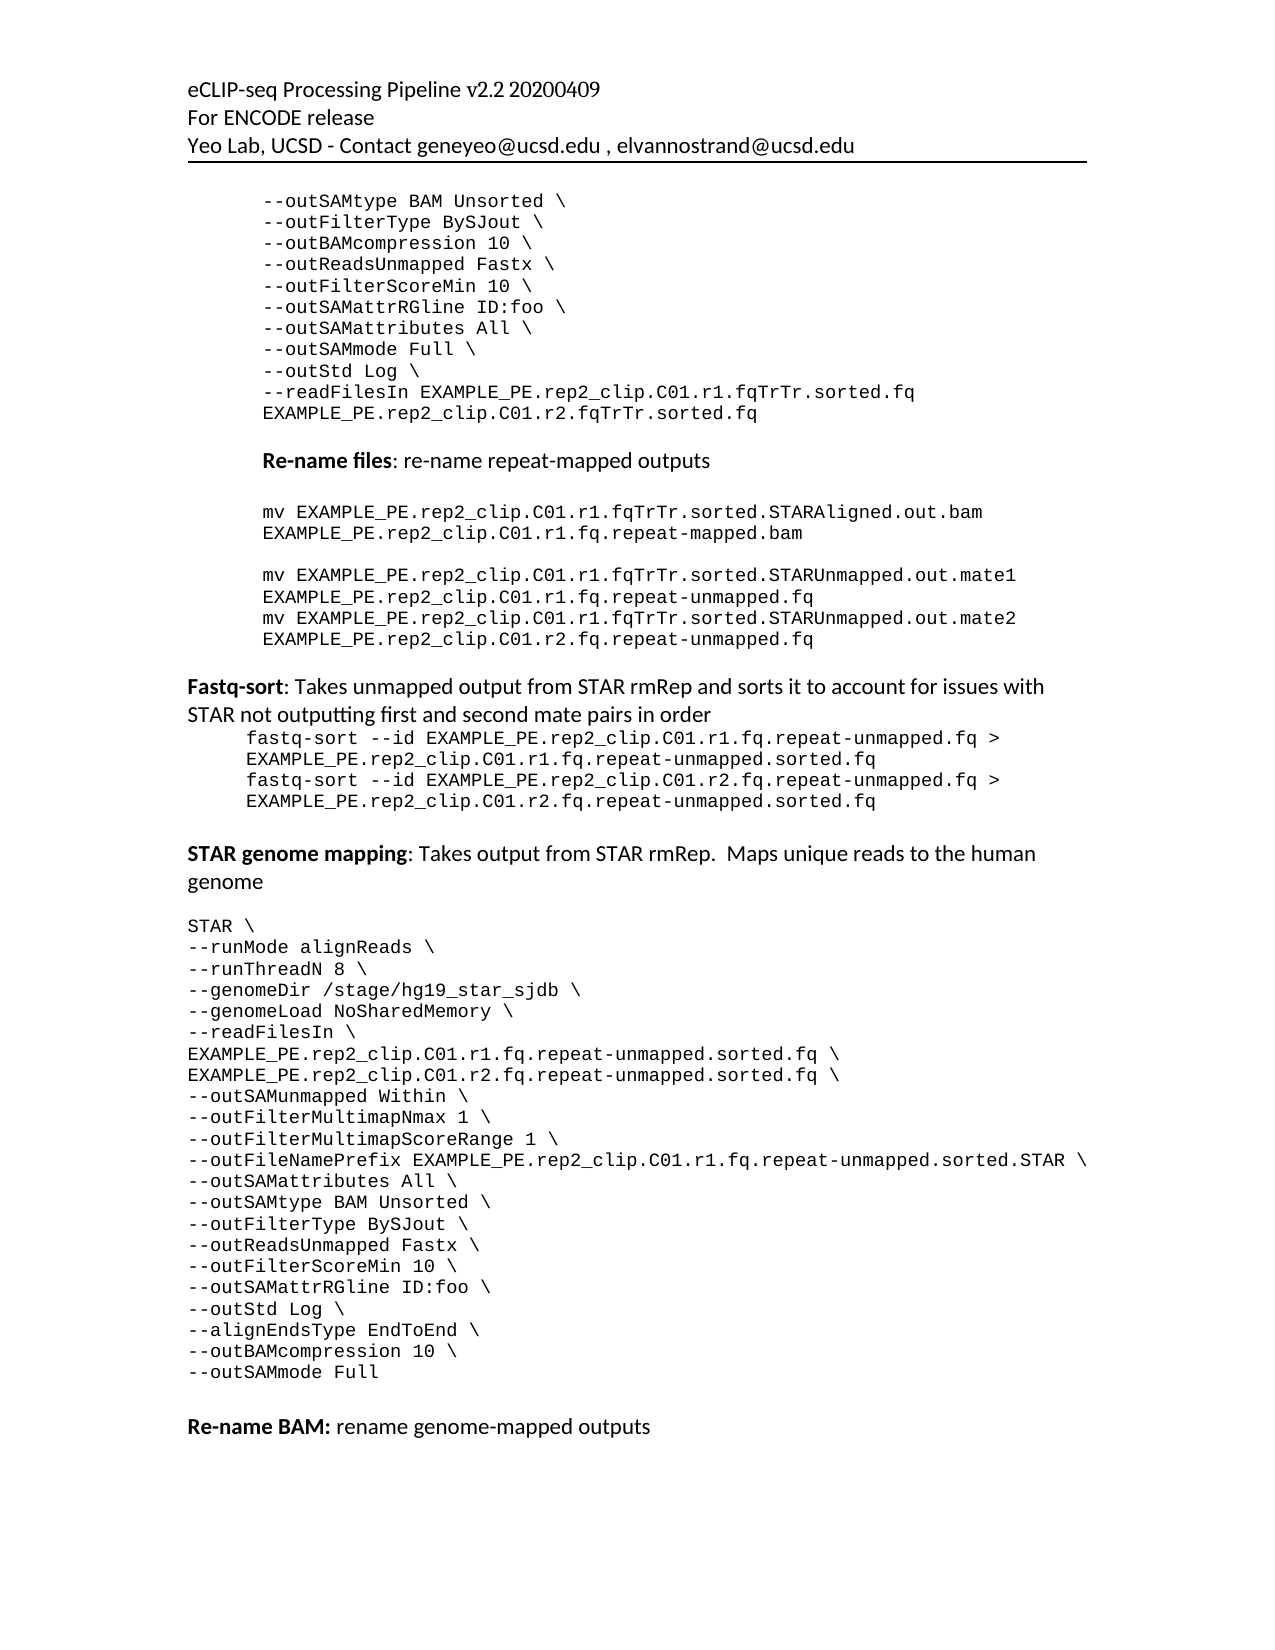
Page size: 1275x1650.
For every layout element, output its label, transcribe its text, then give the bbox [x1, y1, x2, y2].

text --outStd Log \ [262, 361, 1087, 383]
text STAR genome mapping: Takes output from STAR rmRep. Maps unique reads to the human genome [187, 839, 1087, 896]
text EXAMPLE_PE.rep2_clip.C01.r2.fq.repeat-unmapped.sorted.fq \ [187, 1066, 1087, 1087]
text --outBAMcompression 10 \ [262, 234, 1087, 255]
text Re-name files: re-name repeat-mapped outputs [262, 446, 1087, 474]
text --outStd Log \ [187, 1299, 1087, 1321]
text --genomeDir /stage/hg19_star_sjdb \ [187, 981, 1087, 1002]
text --outSAMattrRGline ID:foo \ [262, 298, 1087, 319]
text --alignEndsType EndToEnd \ [187, 1321, 1087, 1342]
text --outFilterMultimapNmax 1 \ [187, 1108, 1087, 1129]
text --runMode alignReads \ [187, 938, 1087, 959]
text --readFilesIn EXAMPLE_PE.rep2_clip.C01.r1.fqTrTr.sorted.fq EXAMPLE_PE.rep2_clip.C01.r2.fqTrTr.sorted.fq [262, 383, 1087, 425]
text --outSAMmode Full \ [262, 340, 1087, 361]
text mv EXAMPLE_PE.rep2_clip.C01.r1.fqTrTr.sorted.STARUnmapped.out.mate2 EXAMPLE_PE.rep2_clip.C01.r2.fq.repeat-unmapped.fq [262, 609, 1087, 651]
text fastq-sort --id EXAMPLE_PE.rep2_clip.C01.r2.fq.repeat-unmapped.fq > EXAMPLE_PE.rep2_clip.C01.r2.fq.repeat-unmapped.sorted.fq [246, 771, 1087, 813]
text --outSAMattributes All \ [187, 1172, 1087, 1193]
text --outFilterType BySJout \ [187, 1214, 1087, 1236]
text --outReadsUnmapped Fastx \ [187, 1236, 1087, 1257]
text --outSAMattrRGline ID:foo \ [187, 1278, 1087, 1299]
text --outSAMattributes All \ [262, 319, 1087, 340]
text --outSAMmode Full [187, 1363, 1087, 1384]
text --genomeLoad NoSharedMemory \ [187, 1002, 1087, 1023]
text --outFilterScoreMin 10 \ [262, 276, 1087, 298]
text mv EXAMPLE_PE.rep2_clip.C01.r1.fqTrTr.sorted.STARAligned.out.bam EXAMPLE_PE.rep2_clip.C01.r1.fq.repeat-mapped.bam [262, 502, 1087, 545]
text --outBAMcompression 10 \ [187, 1342, 1087, 1363]
text Re-name BAM: rename genome-mapped outputs [187, 1412, 1087, 1440]
text EXAMPLE_PE.rep2_clip.C01.r1.fq.repeat-unmapped.sorted.fq \ [187, 1044, 1087, 1066]
text --outFilterMultimapScoreRange 1 \ [187, 1129, 1087, 1151]
text --outReadsUnmapped Fastx \ [262, 255, 1087, 276]
text fastq-sort --id EXAMPLE_PE.rep2_clip.C01.r1.fq.repeat-unmapped.fq > EXAMPLE_PE.rep2_clip.C01.r1.fq.repeat-unmapped.sorted.fq [246, 728, 1087, 771]
text --outSAMunmapped Within \ [187, 1087, 1087, 1108]
text --outFilterScoreMin 10 \ [187, 1257, 1087, 1278]
text STAR \ [187, 917, 1087, 938]
text --outFilterType BySJout \ [262, 213, 1087, 234]
text --outSAMtype BAM Unsorted \ [262, 191, 1087, 213]
text mv EXAMPLE_PE.rep2_clip.C01.r1.fqTrTr.sorted.STARUnmapped.out.mate1 EXAMPLE_PE.rep2_clip.C01.r1.fq.repeat-unmapped.fq [262, 566, 1087, 609]
text --outFileNamePrefix EXAMPLE_PE.rep2_clip.C01.r1.fq.repeat-unmapped.sorted.STAR \ [187, 1151, 1087, 1172]
text --runThreadN 8 \ [187, 959, 1087, 981]
text Fastq-sort: Takes unmapped output from STAR rmRep and sorts it to account for issues with STAR not outputting first and second mate pairs in order [187, 672, 1087, 728]
text --readFilesIn \ [187, 1023, 1087, 1044]
text --outSAMtype BAM Unsorted \ [187, 1193, 1087, 1214]
